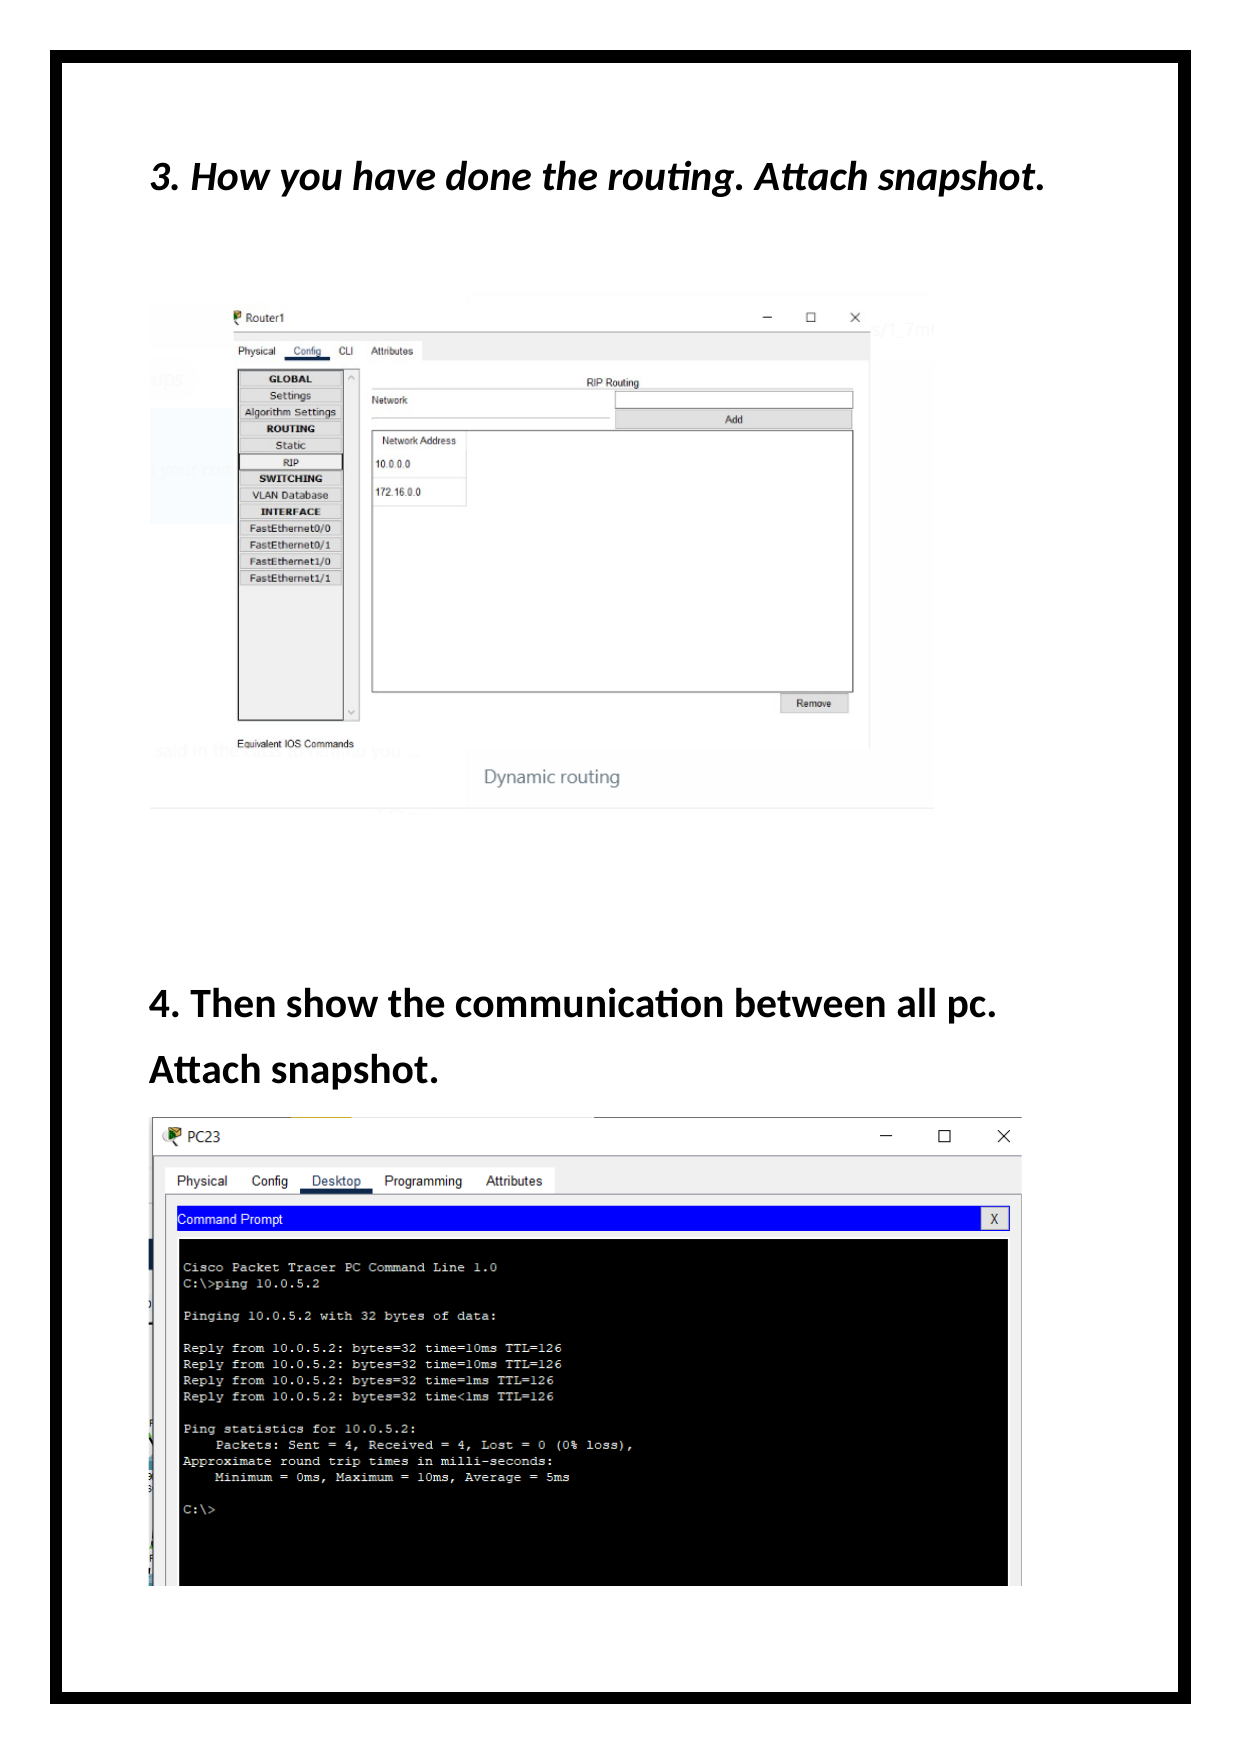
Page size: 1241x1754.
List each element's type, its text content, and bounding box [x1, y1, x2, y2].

picture [150, 252, 935, 814]
text 4. Then show the communication between all pc. [148, 977, 1176, 1028]
text Attach snapshot. [148, 1043, 1176, 1094]
subtitle How you have done the routing. Attach snapshot. [148, 150, 1176, 201]
picture [148, 1117, 1022, 1586]
